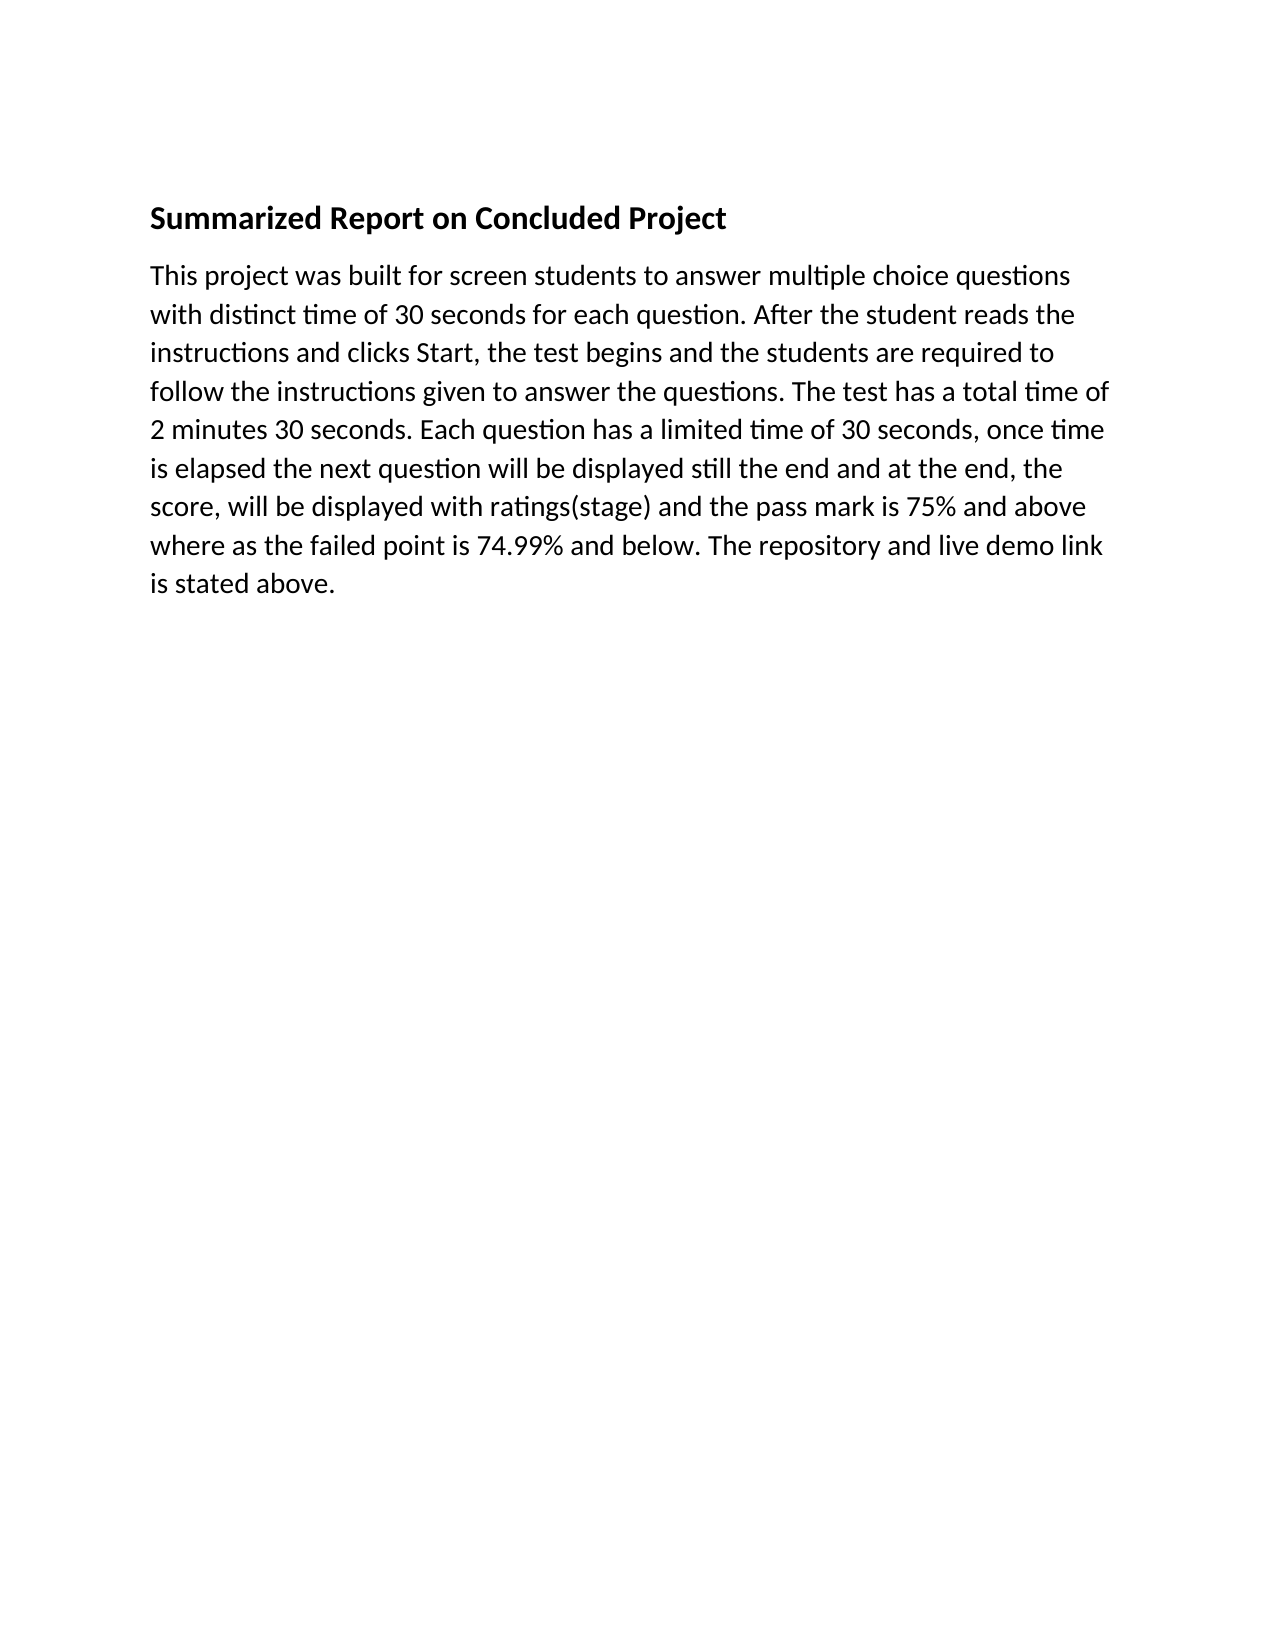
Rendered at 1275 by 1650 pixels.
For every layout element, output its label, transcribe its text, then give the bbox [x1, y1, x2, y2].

text This project was built for screen students to answer multiple choice questions with distinct time of 30 seconds for each question. After the student reads the instructions and clicks Start, the test begins and the students are required to follow the instructions given to answer the questions. The test has a total time of 2 minutes 30 seconds. Each question has a limited time of 30 seconds, once time is elapsed the next question will be displayed still the end and at the end, the score, will be displayed with ratings(stage) and the pass mark is 75% and above where as the failed point is 74.99% and below. The repository and live demo link is stated above. [150, 257, 1125, 601]
text Summarized Report on Concluded Project [150, 197, 1125, 238]
